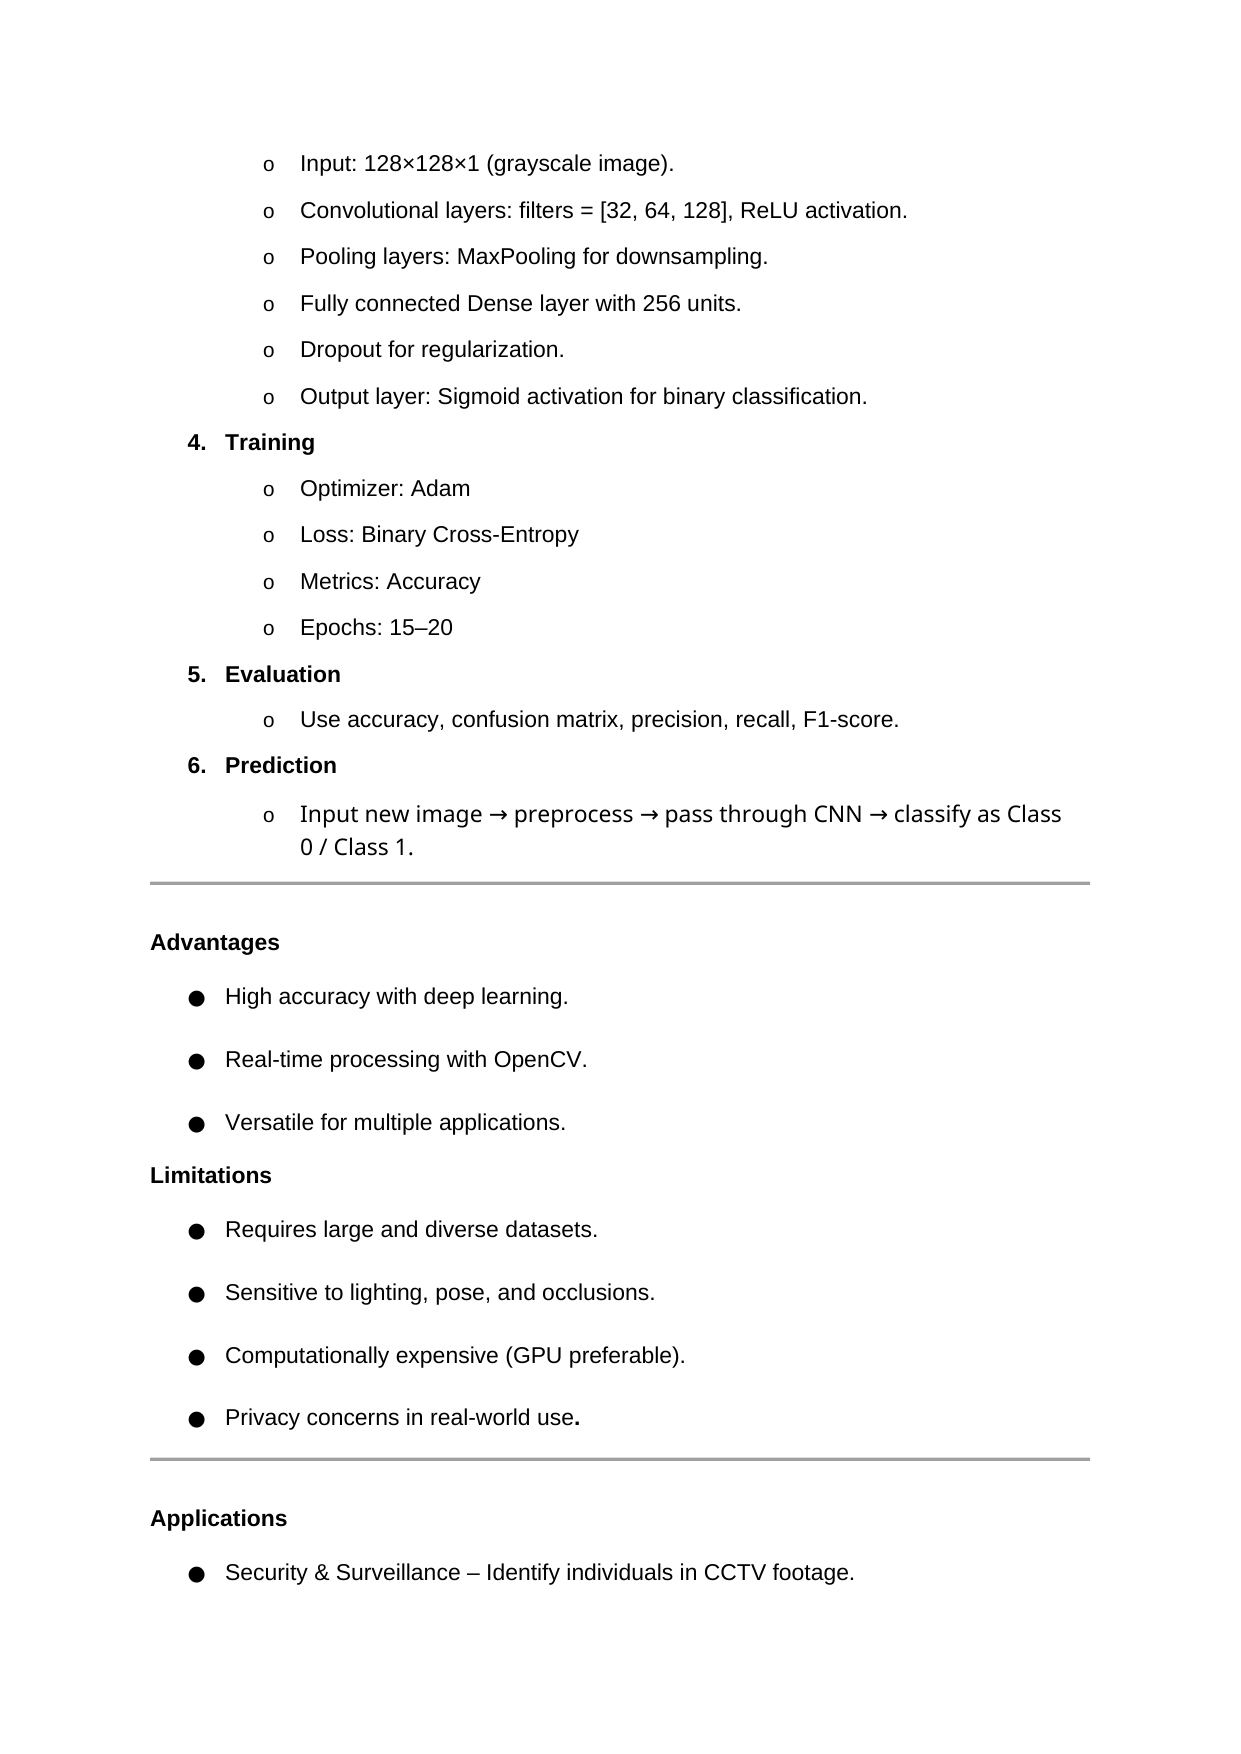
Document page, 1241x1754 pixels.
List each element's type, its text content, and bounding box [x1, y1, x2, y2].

list Input: 128×128×1 (grayscale image). [262, 150, 1090, 178]
list Fully connected Dense layer with 256 units. [262, 290, 1090, 317]
list High accuracy with deep learning. [187, 974, 1090, 1016]
list Use accuracy, confusion matrix, precision, recall, F1-score. [262, 706, 1090, 733]
list Epochs: 15–20 [262, 614, 1090, 642]
list Optimizer: Adam [262, 474, 1090, 502]
list Metrics: Accuracy [262, 568, 1090, 595]
list Security & Surveillance – Identify individuals in CCTV footage. [187, 1550, 1090, 1592]
text Advantages [150, 928, 1090, 955]
list Privacy concerns in real-world use. [187, 1395, 1090, 1438]
list Loss: Binary Cross-Entropy [262, 521, 1090, 549]
text Applications [150, 1504, 1090, 1531]
list Computationally expensive (GPU preferable). [187, 1332, 1090, 1375]
text Limitations [150, 1162, 1090, 1188]
list Dropout for regularization. [262, 336, 1090, 364]
list Requires large and diverse datasets. [187, 1207, 1090, 1249]
list Prediction [187, 752, 1090, 779]
list Pooling layers: MaxPooling for downsampling. [262, 243, 1090, 271]
list Convolutional layers: filters = [32, 64, 128], ReLU activation. [262, 197, 1090, 224]
list Input new image → preprocess → pass through CNN → classify as Class 0 / Class 1. [262, 797, 1090, 862]
list Output layer: Sigmoid activation for binary classification. [262, 383, 1090, 411]
list Versatile for multiple applications. [187, 1099, 1090, 1142]
list Evaluation [187, 661, 1090, 687]
list Sensitive to lighting, pose, and occlusions. [187, 1269, 1090, 1312]
list Training [187, 429, 1090, 456]
list Real-time processing with OpenCV. [187, 1036, 1090, 1079]
